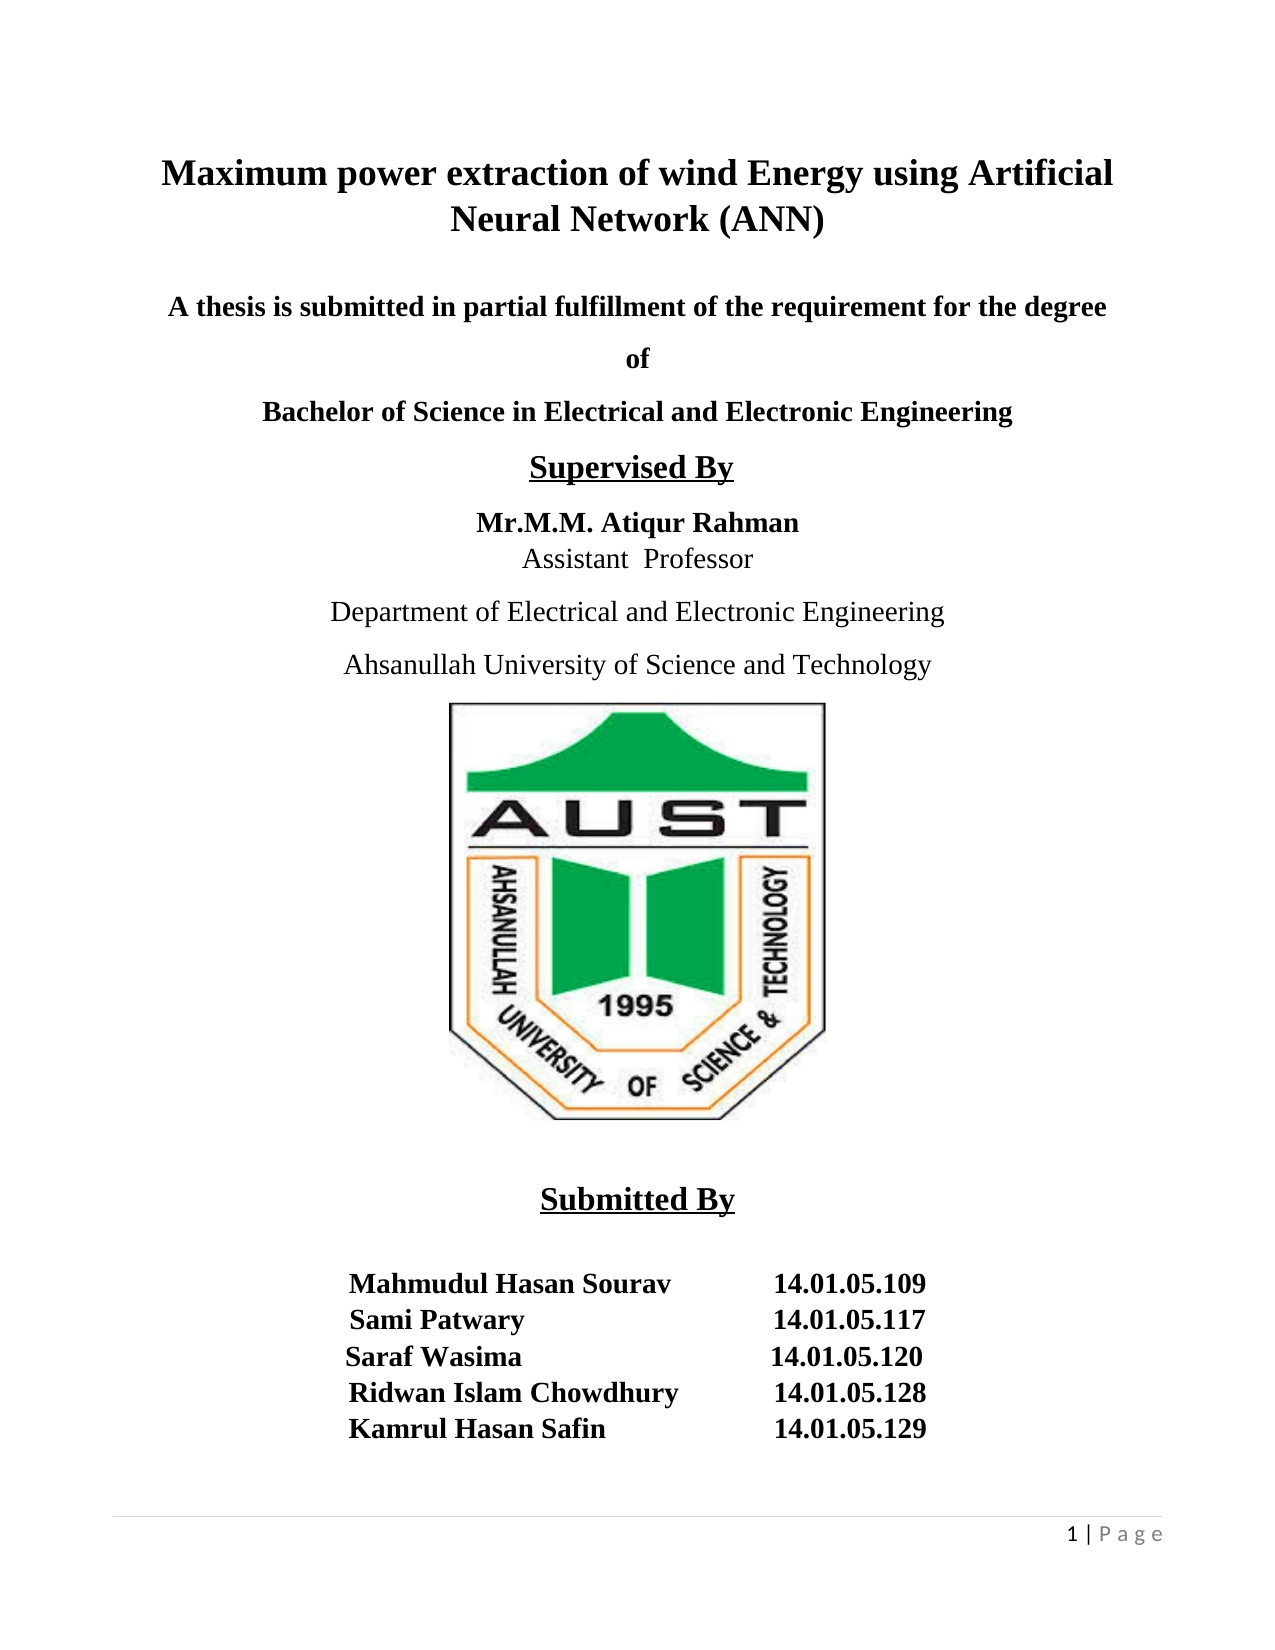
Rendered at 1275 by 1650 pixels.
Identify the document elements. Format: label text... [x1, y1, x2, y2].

text A thesis is submitted in partial fulfillment of the requirement for the degree [112, 289, 1162, 322]
text Supervised By [112, 447, 1162, 486]
text Ahsanullah University of Science and Technology [112, 647, 1162, 681]
text Bachelor of Science in Electrical and Electronic Engineering [112, 394, 1162, 428]
text Mr.M.M. Atiqur Rahman Assistant Professor [112, 505, 1162, 575]
text Maximum power extraction of wind Energy using Artificial Neural Network (ANN) [112, 150, 1162, 270]
text Department of Electrical and Electronic Engineering [112, 594, 1162, 628]
text of [112, 342, 1162, 375]
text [112, 1266, 1162, 1444]
picture [389, 699, 886, 1124]
